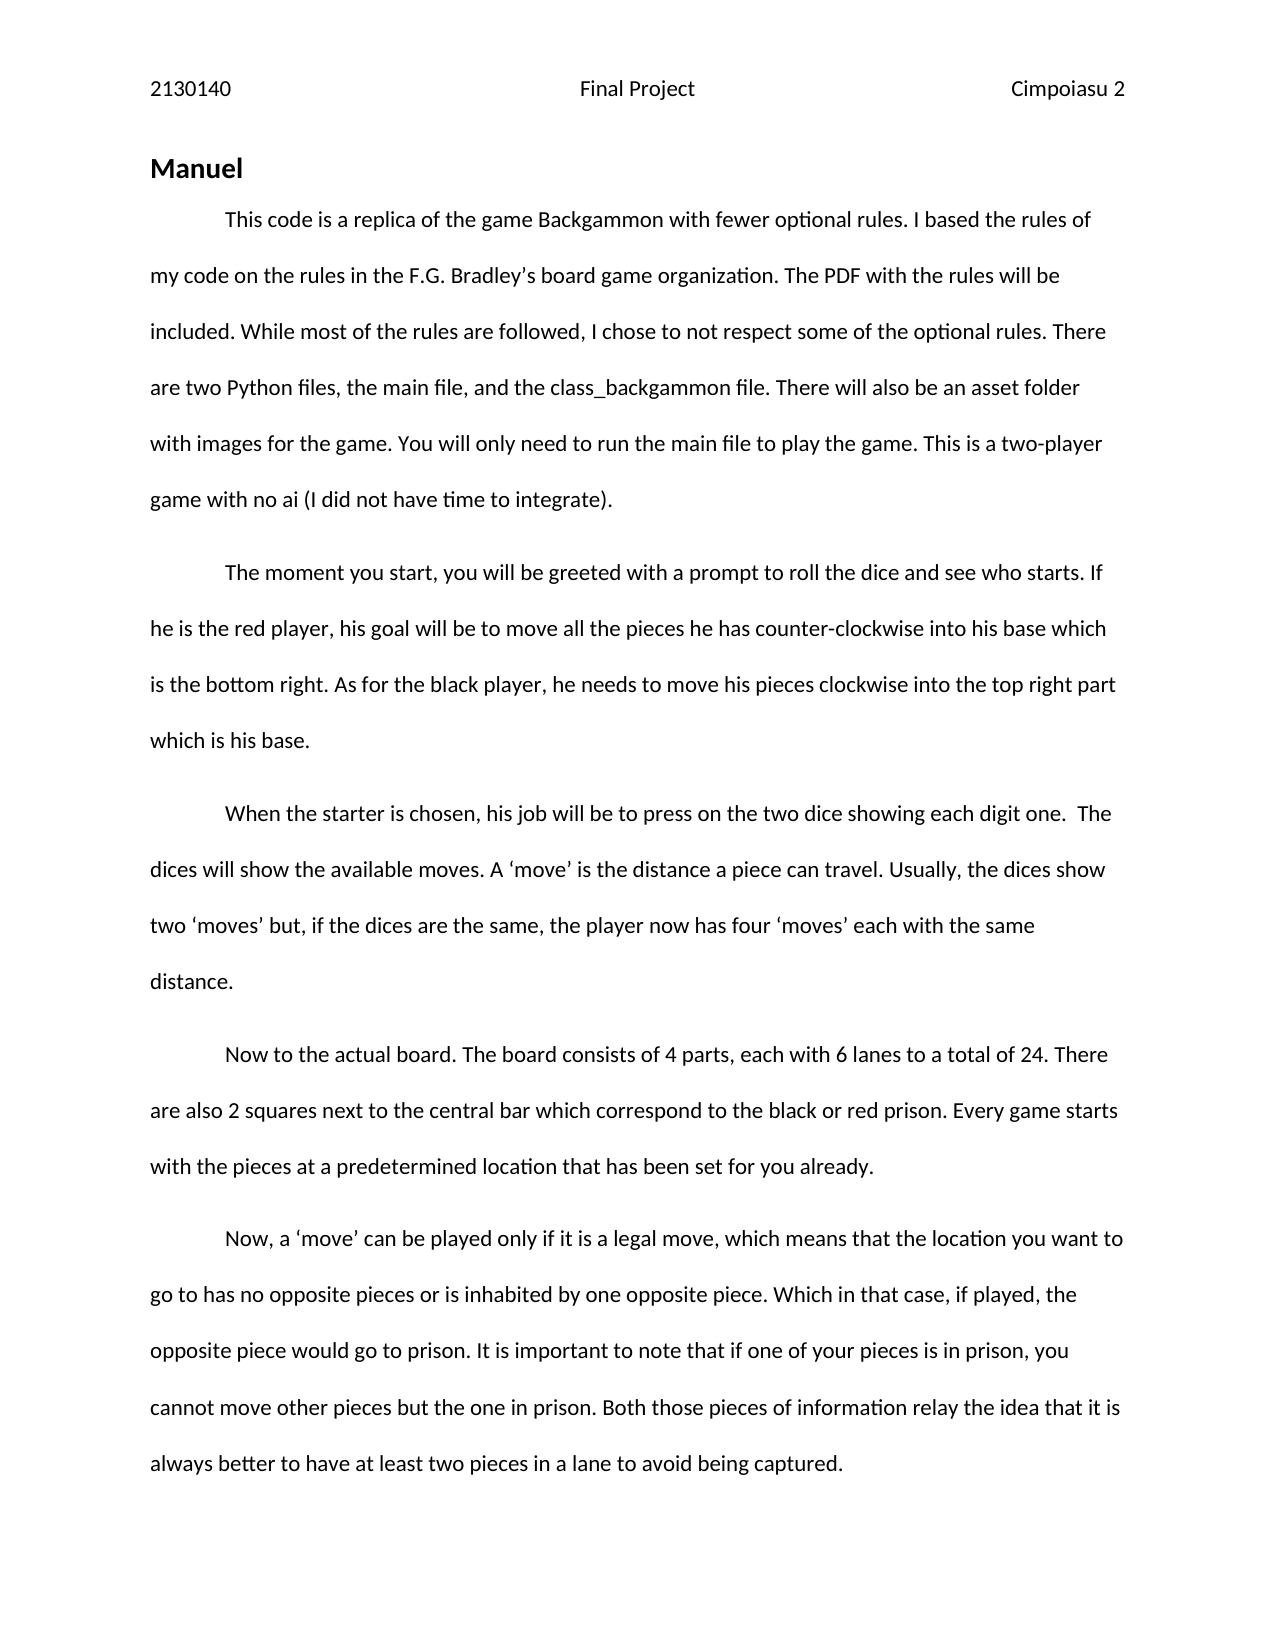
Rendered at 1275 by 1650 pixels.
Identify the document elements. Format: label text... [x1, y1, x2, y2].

text Manuel [150, 150, 1125, 186]
text The moment you start, you will be greeted with a prompt to roll the dice and see who starts. If he is the red player, his goal will be to move all the pieces he has counter-clockwise into his base which is the bottom right. As for the black player, he needs to move his pieces clockwise into the top right part which is his base. [150, 558, 1125, 754]
text When the starter is chosen, his job will be to press on the two dice showing each digit one. The dices will show the available moves. A ‘move’ is the distance a piece can travel. Usually, the dices show two ‘moves’ but, if the dices are the same, the player now has four ‘moves’ each with the same distance. [150, 799, 1125, 995]
text Now, a ‘move’ can be played only if it is a legal move, which means that the location you want to go to has no opposite pieces or is inhabited by one opposite piece. Which in that case, if played, the opposite piece would go to prison. It is important to note that if one of your pieces is in prison, you cannot move other pieces but the one in prison. Both those pieces of information relay the idea that it is always better to have at least two pieces in a lane to avoid being captured. [150, 1224, 1125, 1477]
text This code is a replica of the game Backgammon with fewer optional rules. I based the rules of my code on the rules in the F.G. Bradley’s board game organization. The PDF with the rules will be included. While most of the rules are followed, I chose to not respect some of the optional rules. There are two Python files, the main file, and the class_backgammon file. There will also be an asset folder with images for the game. You will only need to run the main file to play the game. This is a two-player game with no ai (I did not have time to integrate). [150, 205, 1125, 513]
text Now to the actual board. The board consists of 4 parts, each with 6 lanes to a total of 24. There are also 2 squares next to the central bar which correspond to the black or red prison. Every game starts with the pieces at a predetermined location that has been set for you already. [150, 1040, 1125, 1180]
